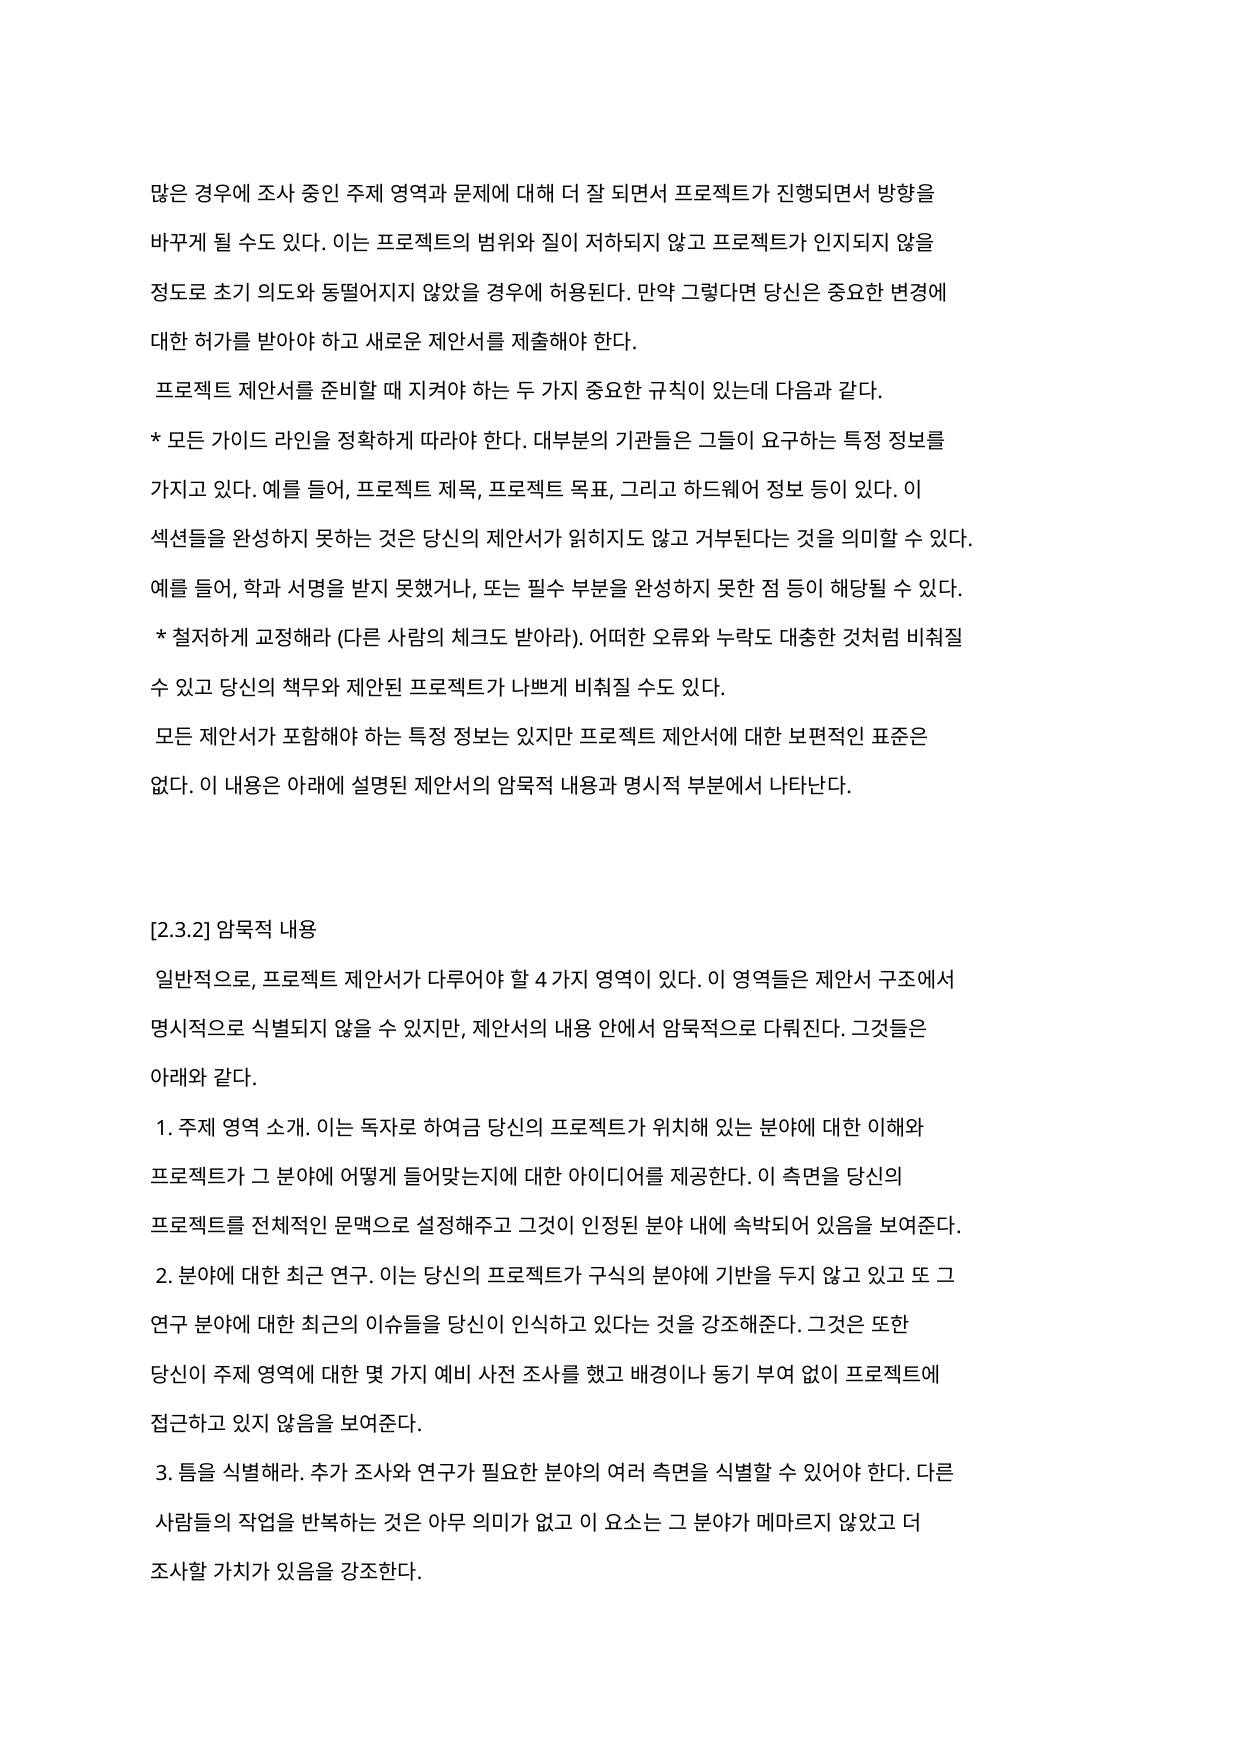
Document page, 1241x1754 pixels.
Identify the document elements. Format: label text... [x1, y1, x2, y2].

text 수 있고 당신의 책무와 제안된 프로젝트가 나쁘게 비춰질 수도 있다. [150, 671, 1090, 701]
text 대한 허가를 받아야 하고 새로운 제안서를 제출해야 한다. [150, 325, 1090, 356]
text [2.3.2] 암묵적 내용 [150, 913, 1090, 944]
text 사람들의 작업을 반복하는 것은 아무 의미가 없고 이 요소는 그 분야가 메마르지 않았고 더 [150, 1506, 1090, 1536]
text 정도로 초기 의도와 동떨어지지 않았을 경우에 허용된다. 만약 그렇다면 당신은 중요한 변경에 [150, 276, 1090, 306]
text 2. 분야에 대한 최근 연구. 이는 당신의 프로젝트가 구식의 분야에 기반을 두지 않고 있고 또 그 [150, 1259, 1090, 1289]
text 섹션들을 완성하지 못하는 것은 당신의 제안서가 읽히지도 않고 거부된다는 것을 의미할 수 있다. [150, 523, 1090, 553]
text 1. 주제 영역 소개. 이는 독자로 하여금 당신의 프로젝트가 위치해 있는 분야에 대한 이해와 [150, 1111, 1090, 1141]
text 모든 제안서가 포함해야 하는 특정 정보는 있지만 프로젝트 제안서에 대한 보편적인 표준은 [150, 720, 1090, 750]
text 프로젝트를 전체적인 문맥으로 설정해주고 그것이 인정된 분야 내에 속박되어 있음을 보여준다. [150, 1210, 1090, 1240]
text 아래와 같다. [150, 1062, 1090, 1092]
text 바꾸게 될 수도 있다. 이는 프로젝트의 범위와 질이 저하되지 않고 프로젝트가 인지되지 않을 [150, 226, 1090, 257]
text 예를 들어, 학과 서명을 받지 못했거나, 또는 필수 부분을 완성하지 못한 점 등이 해당될 수 있다. [150, 572, 1090, 602]
text 당신이 주제 영역에 대한 몇 가지 예비 사전 조사를 했고 배경이나 동기 부여 없이 프로젝트에 [150, 1358, 1090, 1388]
text 명시적으로 식별되지 않을 수 있지만, 제안서의 내용 안에서 암묵적으로 다뤄진다. 그것들은 [150, 1012, 1090, 1042]
text 많은 경우에 조사 중인 주제 영역과 문제에 대해 더 잘 되면서 프로젝트가 진행되면서 방향을 [150, 177, 1090, 207]
text 접근하고 있지 않음을 보여준다. [150, 1407, 1090, 1437]
text 가지고 있다. 예를 들어, 프로젝트 제목, 프로젝트 목표, 그리고 하드웨어 정보 등이 있다. 이 [150, 473, 1090, 504]
text * 모든 가이드 라인을 정확하게 따라야 한다. 대부분의 기관들은 그들이 요구하는 특정 정보를 [150, 424, 1090, 454]
text 프로젝트 제안서를 준비할 때 지켜야 하는 두 가지 중요한 규칙이 있는데 다음과 같다. [150, 374, 1090, 405]
text 연구 분야에 대한 최근의 이슈들을 당신이 인식하고 있다는 것을 강조해준다. 그것은 또한 [150, 1308, 1090, 1339]
text 없다. 이 내용은 아래에 설명된 제안서의 암묵적 내용과 명시적 부분에서 나타난다. [150, 769, 1090, 800]
text 조사할 가치가 있음을 강조한다. [150, 1555, 1090, 1585]
text 프로젝트가 그 분야에 어떻게 들어맞는지에 대한 아이디어를 제공한다. 이 측면을 당신의 [150, 1160, 1090, 1191]
text 3. 틈을 식별해라. 추가 조사와 연구가 필요한 분야의 여러 측면을 식별할 수 있어야 한다. 다른 [150, 1456, 1090, 1487]
text 일반적으로, 프로젝트 제안서가 다루어야 할 4가지 영역이 있다. 이 영역들은 제안서 구조에서 [150, 963, 1090, 993]
text * 철저하게 교정해라 (다른 사람의 체크도 받아라). 어떠한 오류와 누락도 대충한 것처럼 비춰질 [150, 621, 1090, 652]
